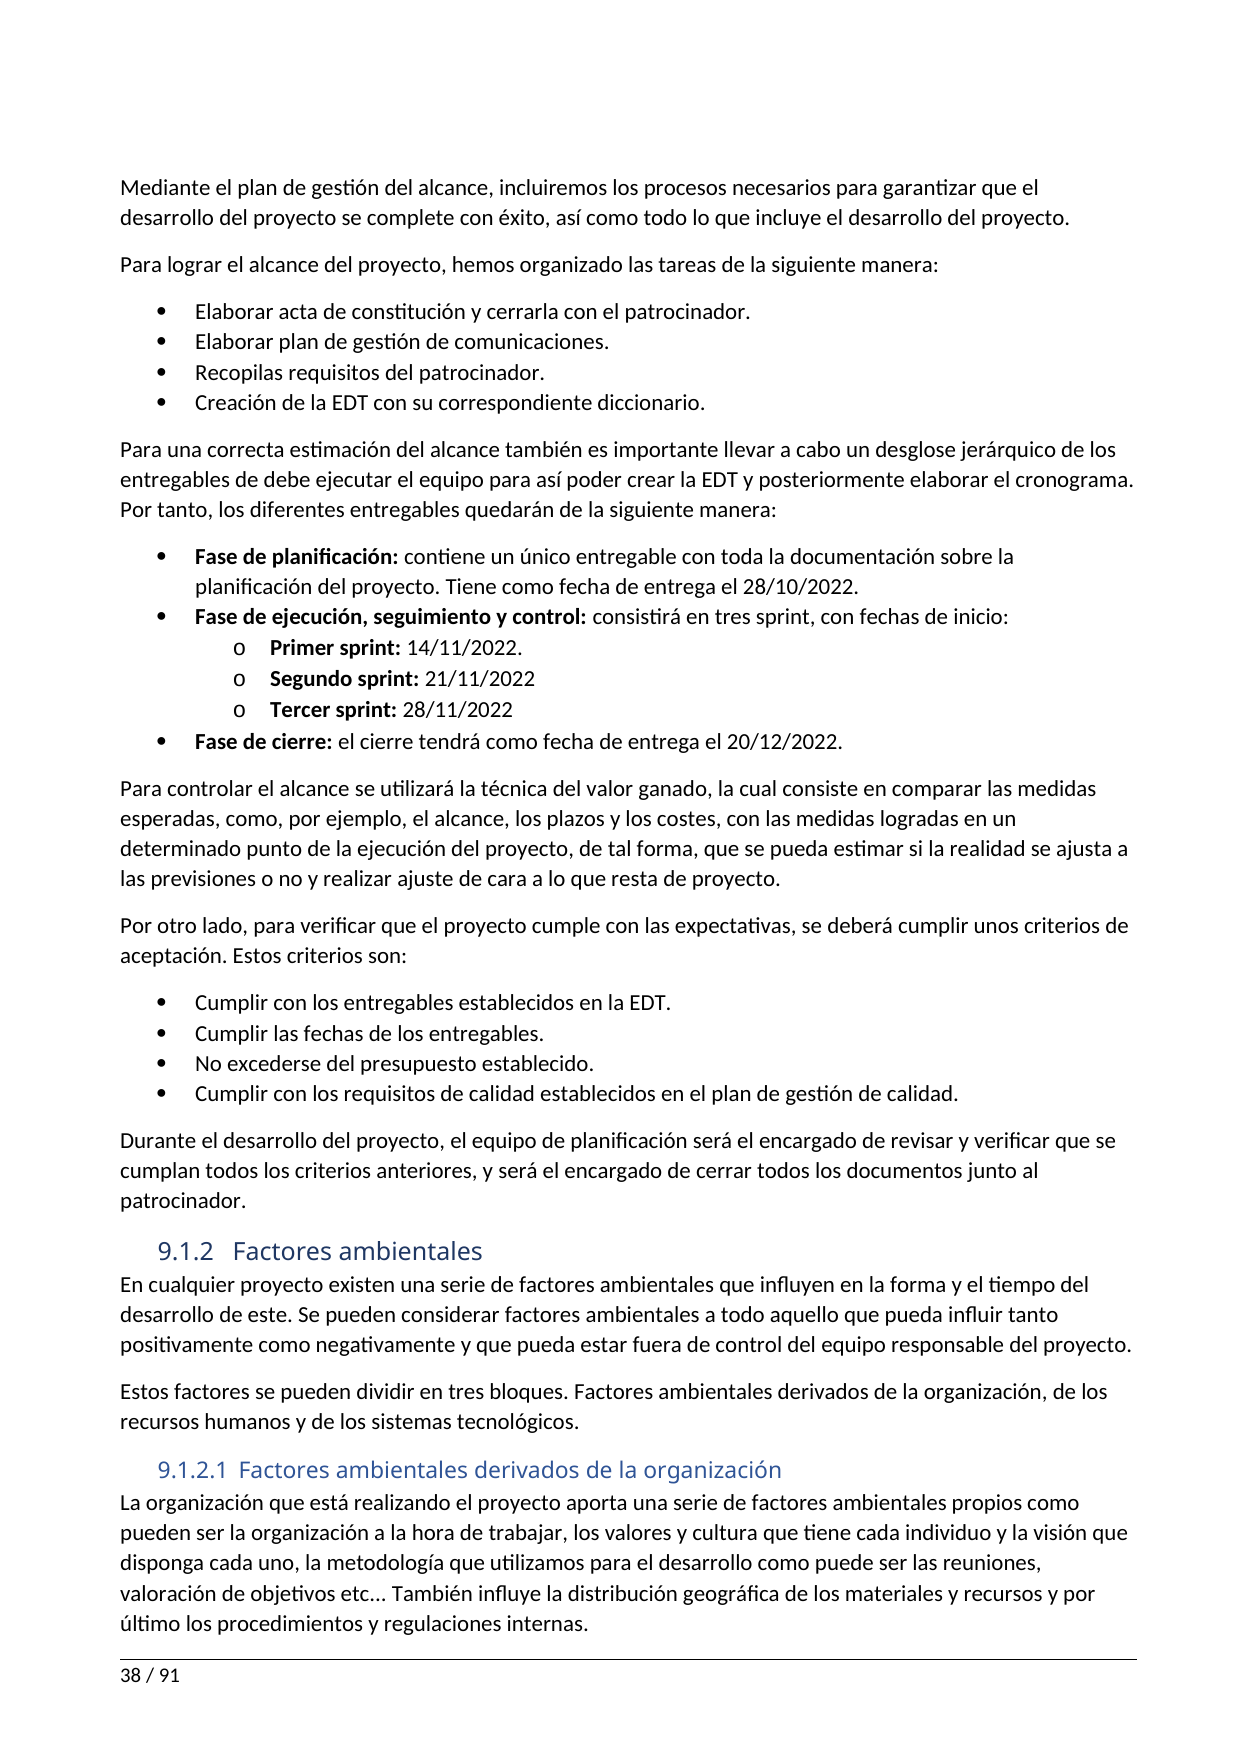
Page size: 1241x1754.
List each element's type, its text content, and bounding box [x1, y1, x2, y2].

list Fase de ejecución, seguimiento y control: consistirá en tres sprint, con fechas de inicio: [157, 602, 1137, 630]
list Primer sprint: 14/11/2022. [232, 633, 1137, 662]
text La organización que está realizando el proyecto aporta una serie de factores ambientales propios como pueden ser la organización a la hora de trabajar, los valores y cultura que tiene cada individuo y la visión que disponga cada uno, la metodología que utilizamos para el desarrollo como puede ser las reuniones, valoración de objetivos etc... También influye la distribución geográfica de los materiales y recursos y por último los procedimientos y regulaciones internas. [120, 1488, 1137, 1637]
text Para controlar el alcance se utilizará la técnica del valor ganado, la cual consiste en comparar las medidas esperadas, como, por ejemplo, el alcance, los plazos y los costes, con las medidas logradas en un determinado punto de la ejecución del proyecto, de tal forma, que se pueda estimar si la realidad se ajusta a las previsiones o no y realizar ajuste de cara a lo que resta de proyecto. [120, 774, 1137, 892]
text Para lograr el alcance del proyecto, hemos organizado las tareas de la siguiente manera: [120, 250, 1137, 278]
text En cualquier proyecto existen una serie de factores ambientales que influyen en la forma y el tiempo del desarrollo de este. Se pueden considerar factores ambientales a todo aquello que pueda influir tanto positivamente como negativamente y que pueda estar fuera de control del equipo responsable del proyecto. [120, 1270, 1137, 1358]
list Cumplir con los requisitos de calidad establecidos en el plan de gestión de calidad. [157, 1079, 1137, 1107]
list Segundo sprint: 21/11/2022 [232, 664, 1137, 693]
list No excederse del presupuesto establecido. [157, 1049, 1137, 1077]
text Durante el desarrollo del proyecto, el equipo de planificación será el encargado de revisar y verificar que se cumplan todos los criterios anteriores, y será el encargado de cerrar todos los documentos junto al patrocinador. [120, 1126, 1137, 1214]
list Fase de planificación: contiene un único entregable con toda la documentación sobre la planificación del proyecto. Tiene como fecha de entrega el 28/10/2022. [157, 542, 1137, 600]
list Creación de la EDT con su correspondiente diccionario. [157, 388, 1137, 416]
list Cumplir las fechas de los entregables. [157, 1019, 1137, 1047]
text Estos factores se pueden dividir en tres bloques. Factores ambientales derivados de la organización, de los recursos humanos y de los sistemas tecnológicos. [120, 1377, 1137, 1436]
text Para una correcta estimación del alcance también es importante llevar a cabo un desglose jerárquico de los entregables de debe ejecutar el equipo para así poder crear la EDT y posteriormente elaborar el cronograma. Por tanto, los diferentes entregables quedarán de la siguiente manera: [120, 435, 1137, 523]
list Recopilas requisitos del patrocinador. [157, 358, 1137, 386]
list Tercer sprint: 28/11/2022 [232, 696, 1137, 725]
subtitle Factores ambientales derivados de la organización [157, 1454, 1137, 1486]
list Cumplir con los entregables establecidos en la EDT. [157, 988, 1137, 1016]
list Elaborar plan de gestión de comunicaciones. [157, 327, 1137, 355]
text Mediante el plan de gestión del alcance, incluiremos los procesos necesarios para garantizar que el desarrollo del proyecto se complete con éxito, así como todo lo que incluye el desarrollo del proyecto. [120, 173, 1137, 231]
text Por otro lado, para verificar que el proyecto cumple con las expectativas, se deberá cumplir unos criterios de aceptación. Estos criterios son: [120, 911, 1137, 969]
list Fase de cierre: el cierre tendrá como fecha de entrega el 20/12/2022. [157, 727, 1137, 755]
list Elaborar acta de constitución y cerrarla con el patrocinador. [157, 297, 1137, 325]
subtitle Factores ambientales [157, 1233, 1137, 1267]
